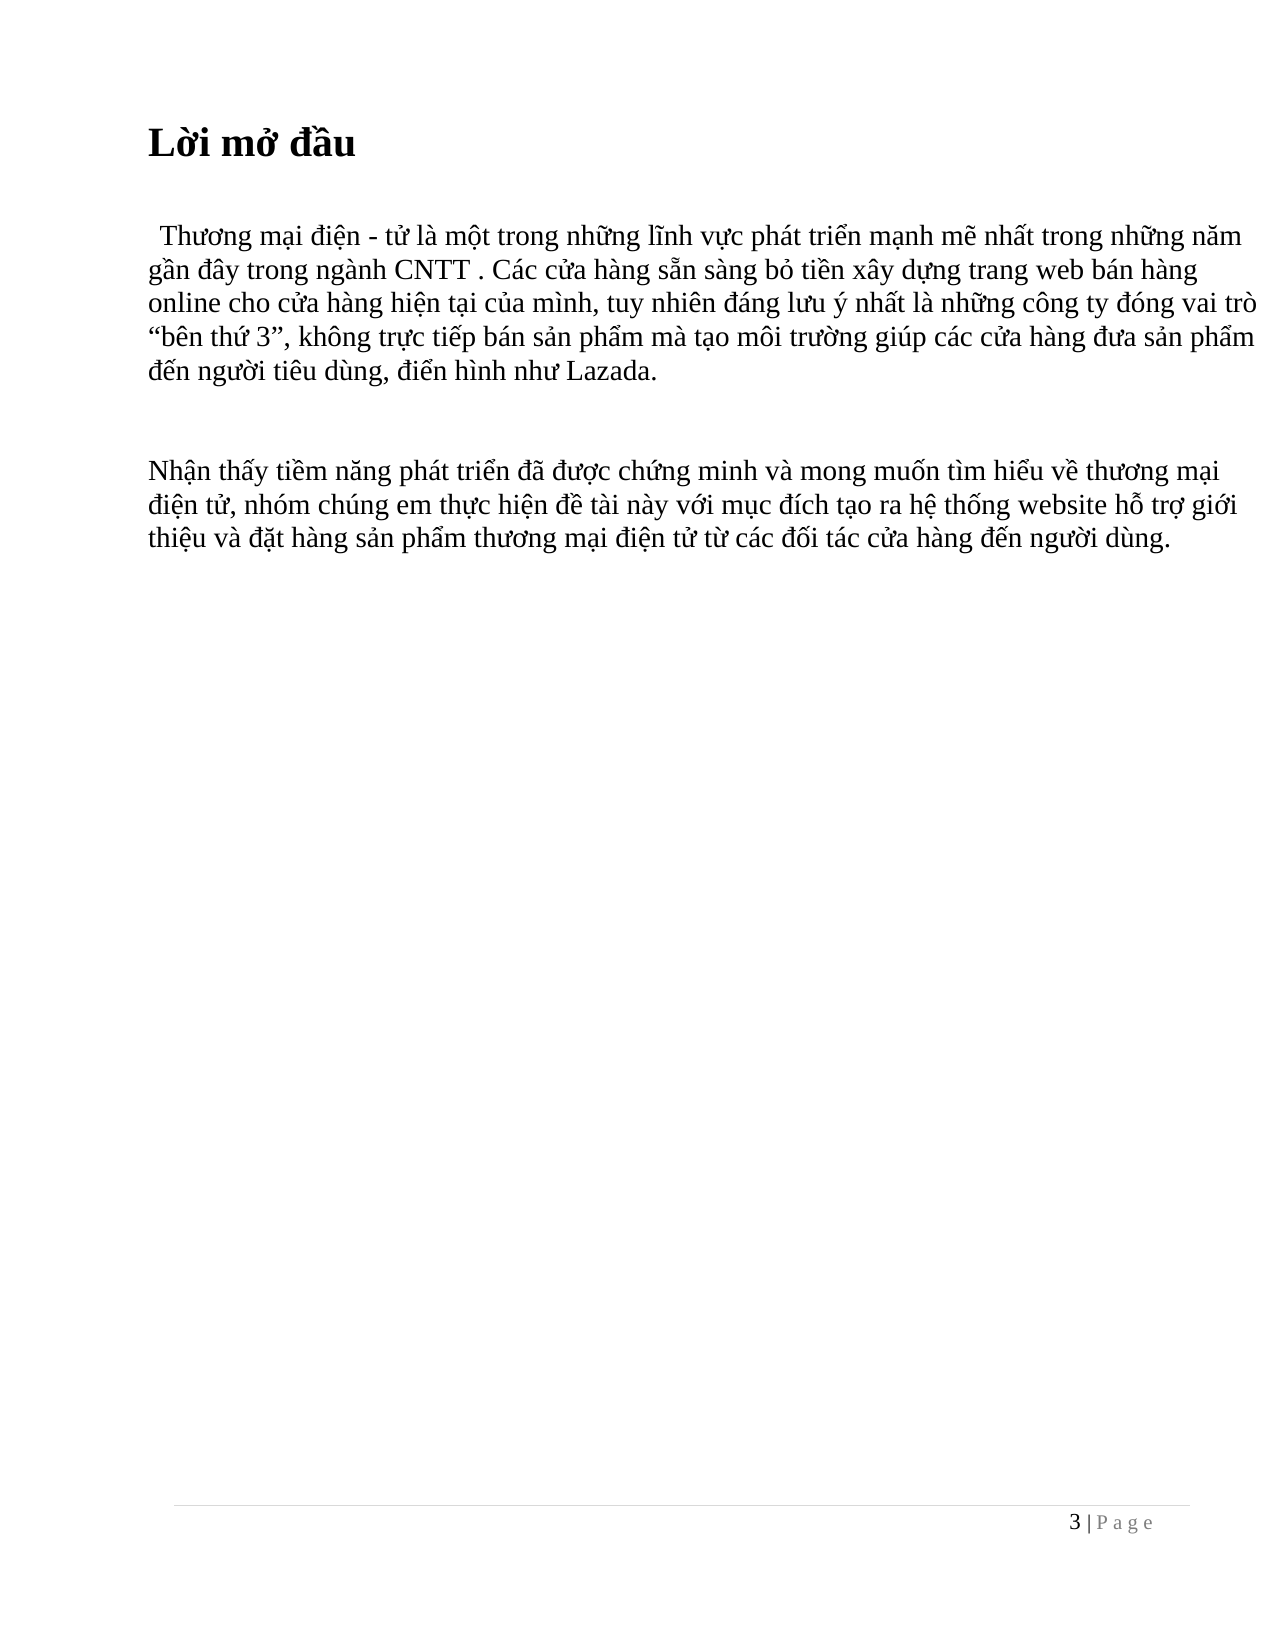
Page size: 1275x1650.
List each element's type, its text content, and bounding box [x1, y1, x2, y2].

text Thương mại điện - tử là một trong những lĩnh vực phát triển mạnh mẽ nhất trong những năm gần đây trong ngành CNTT . Các cửa hàng sẵn sàng bỏ tiền xây dựng trang web bán hàng online cho cửa hàng hiện tại của mình, tuy nhiên đáng lưu ý nhất là những công ty đóng vai trò “bên thứ 3”, không trực tiếp bán sản phẩm mà tạo môi trường giúp các cửa hàng đưa sản phẩm đến người tiêu dùng, điển hình như Lazada. [148, 218, 1275, 386]
text Nhận thấy tiềm năng phát triển đã được chứng minh và mong muốn tìm hiểu về thương mại điện tử, nhóm chúng em thực hiện đề tài này với mục đích tạo ra hệ thống website hỗ trợ giới thiệu và đặt hàng sản phẩm thương mại điện tử từ các đối tác cửa hàng đến người dùng. [148, 453, 1275, 554]
subtitle Lời mở đầu [148, 118, 1275, 166]
